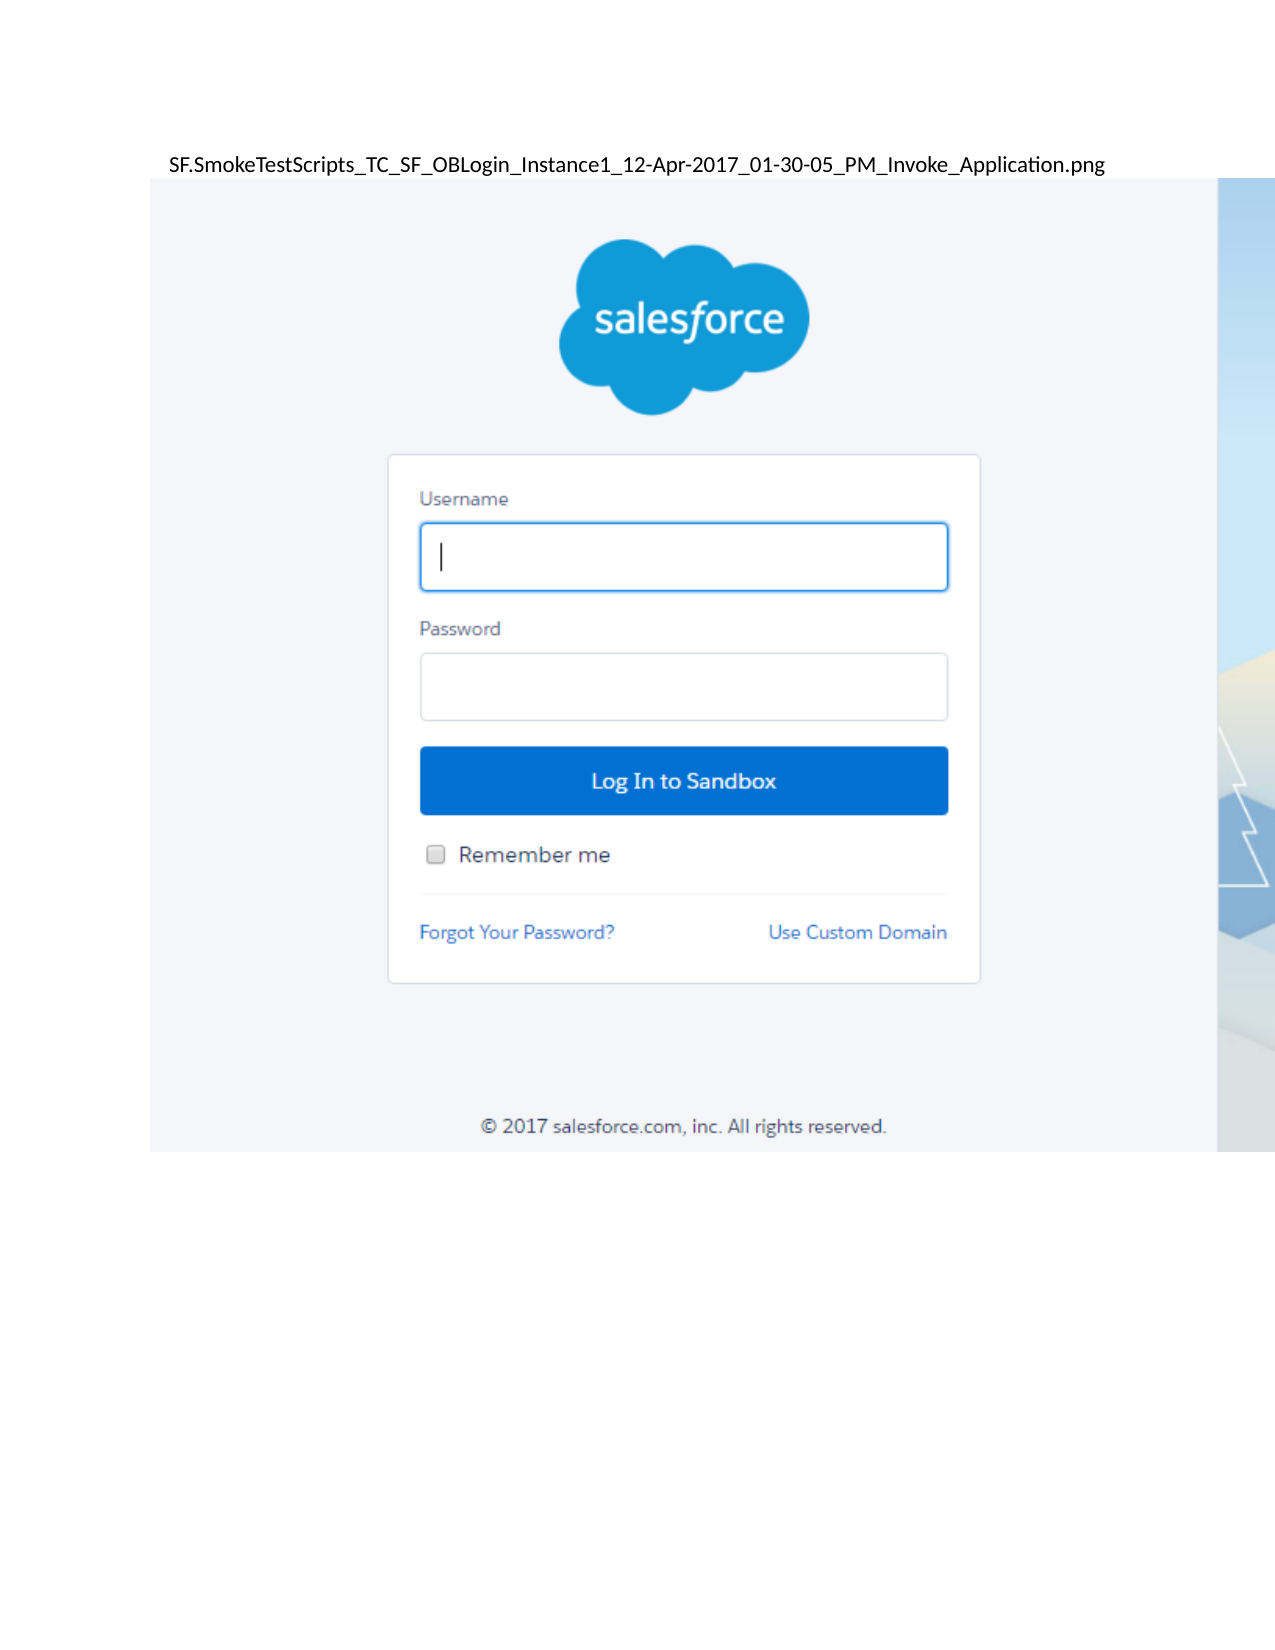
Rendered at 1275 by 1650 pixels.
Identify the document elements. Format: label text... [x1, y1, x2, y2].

text SF.SmokeTestScripts_TC_SF_OBLogin_Instance1_12-Apr-2017_01-30-05_PM_Invoke_Application.png [150, 150, 1125, 218]
picture [150, 218, 1275, 1192]
